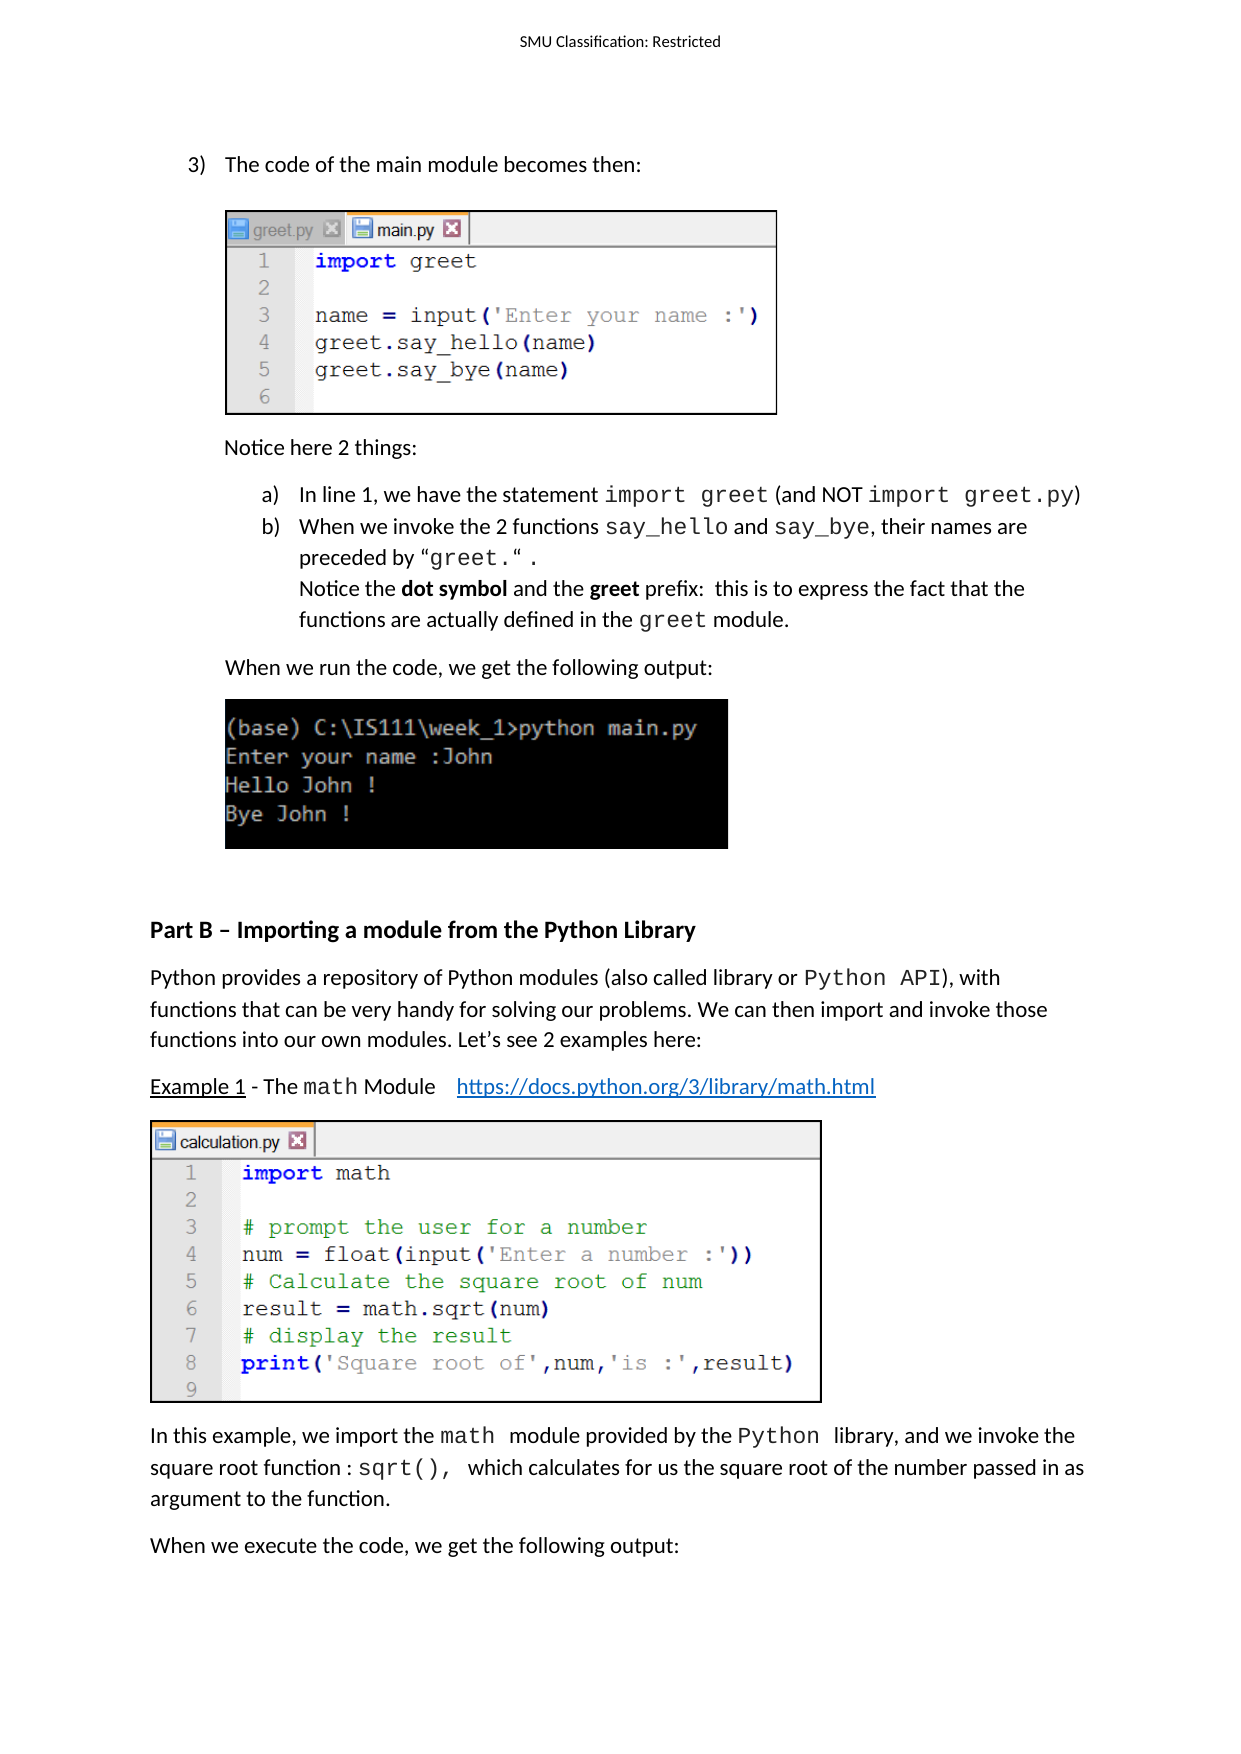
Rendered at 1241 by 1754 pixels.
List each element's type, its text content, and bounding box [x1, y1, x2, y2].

picture [150, 1120, 822, 1403]
text In this example, we import the math module provided by the Python library, and we invoke the square root function : sqrt(), which calculates for us the square root of the number passed in as argument to the function. [150, 1421, 1090, 1512]
list The code of the main module becomes then: [187, 150, 1090, 178]
text Part B – Importing a module from the Python Library [150, 914, 1090, 944]
picture [225, 210, 778, 415]
text Example 1 - The math Module https://docs.python.org/3/library/math.html [150, 1072, 1090, 1101]
text Notice here 2 things: [224, 433, 1090, 461]
picture [225, 699, 729, 849]
list When we invoke the 2 functions say_hello and say_bye, their names are preceded by “greet.“ . [261, 512, 1090, 572]
text Python provides a repository of Python modules (also called library or Python API), with functions that can be very handy for solving our problems. We can then import and invoke those functions into our own modules. Let’s see 2 examples here: [150, 963, 1090, 1053]
text When we run the code, we get the following output: [150, 653, 1090, 681]
list In line 1, we have the statement import greet (and NOT import greet.py) [261, 480, 1090, 509]
list Notice the dot symbol and the greet prefix: this is to express the fact that the functions are actually defined in the greet module. [299, 574, 1090, 634]
text When we execute the code, we get the following output: [150, 1531, 1090, 1559]
